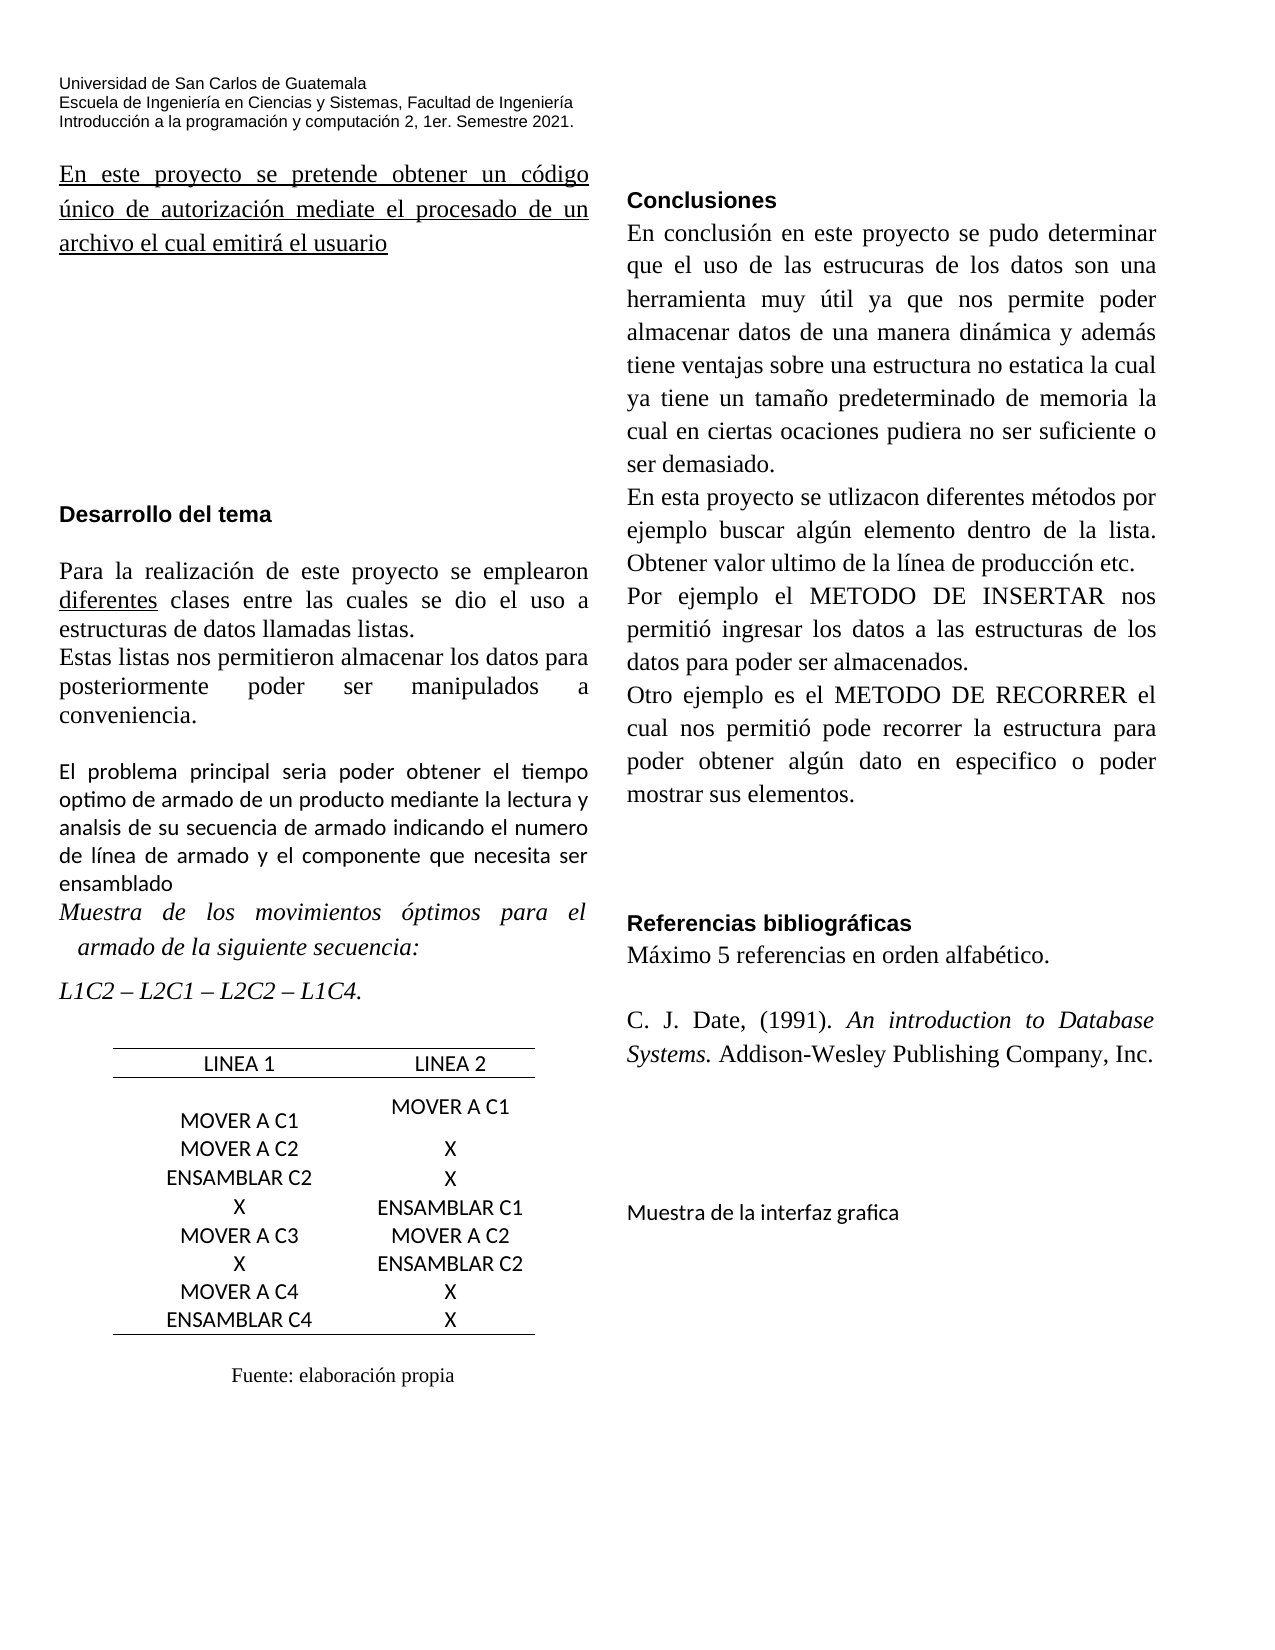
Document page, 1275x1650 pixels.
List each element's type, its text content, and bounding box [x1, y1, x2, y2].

text Muestra de los movimientos óptimos para el armado de la siguiente secuencia: [59, 897, 589, 961]
table_cell MOVER A C3 X MOVER A C4 ENSAMBLAR C4 [113, 1221, 365, 1333]
table_cell MOVER A C2 [113, 1134, 365, 1163]
text Por ejemplo el METODO DE INSERTAR nos permitió ingresar los datos a las estructuras de los datos para poder ser almacenados. [627, 581, 1157, 676]
text En este proyecto se pretende obtener un código único de autorización mediate el procesado de un archivo el cual emitirá el usuario [59, 159, 589, 184]
text Estas listas nos permitieron almacenar los datos para posteriormente poder ser manipulados a conveniencia. [59, 642, 589, 729]
text Máximo 5 referencias en orden alfabético. [627, 940, 1157, 969]
table_cell MOVER A C2 ENSAMBLAR C2 X X [365, 1221, 535, 1333]
text Para la realización de este proyecto se emplearon diferentes clases entre las cuales se dio el uso a estructuras de datos llamadas listas. [59, 556, 589, 642]
table_cell ENSAMBLAR C2 [113, 1163, 365, 1192]
table_cell X [365, 1163, 535, 1192]
text C. J. Date, (1991). An introduction to Database Systems. Addison-Wesley Publishing Company, Inc. [627, 1006, 1157, 1067]
table_cell X [113, 1192, 365, 1221]
text En esta proyecto se utlizacon diferentes métodos por ejemplo buscar algún elemento dentro de la lista. Obtener valor ultimo de la línea de producción etc. [627, 482, 1157, 577]
text L1C2 – L2C1 – L2C2 – L1C4. [59, 976, 589, 1004]
table_header LINEA 1 [113, 1049, 365, 1077]
text Muestra de la interfaz grafica [627, 1198, 1157, 1226]
table_header LINEA 2 [365, 1049, 535, 1077]
text El problema principal seria poder obtener el tiempo optimo de armado de un producto mediante la lectura y analsis de su secuencia de armado indicando el numero de línea de armado y el componente que necesita ser ensamblado [59, 757, 589, 897]
text Desarrollo del tema [59, 501, 589, 527]
table_cell X [365, 1134, 535, 1163]
text Referencias bibliográficas [627, 910, 1157, 937]
text Otro ejemplo es el METODO DE RECORRER el cual nos permitió pode recorrer la estructura para poder obtener algún dato en especifico o poder mostrar sus elementos. [627, 680, 1157, 808]
table_cell MOVER A C1 [365, 1078, 535, 1134]
text Fuente: elaboración propia [96, 1363, 589, 1387]
text En este proyecto se pretende obtener un código único de autorización mediate el procesado de un archivo el cual emitirá el usuario [59, 186, 589, 219]
table_cell MOVER A C1 [113, 1078, 365, 1134]
text Conclusiones [627, 187, 1157, 214]
text En conclusión en este proyecto se pudo determinar que el uso de las estrucuras de los datos son una herramienta muy útil ya que nos permite poder almacenar datos de una manera dinámica y además tiene ventajas sobre una estructura no estatica la cual ya tiene un tamaño predeterminado de memoria la cual en ciertas ocaciones pudiera no ser suficiente o ser demasiado. [627, 218, 1157, 477]
text En este proyecto se pretende obtener un código único de autorización mediate el procesado de un archivo el cual emitirá el usuario [59, 220, 589, 257]
table_cell ENSAMBLAR C1 [365, 1192, 535, 1221]
